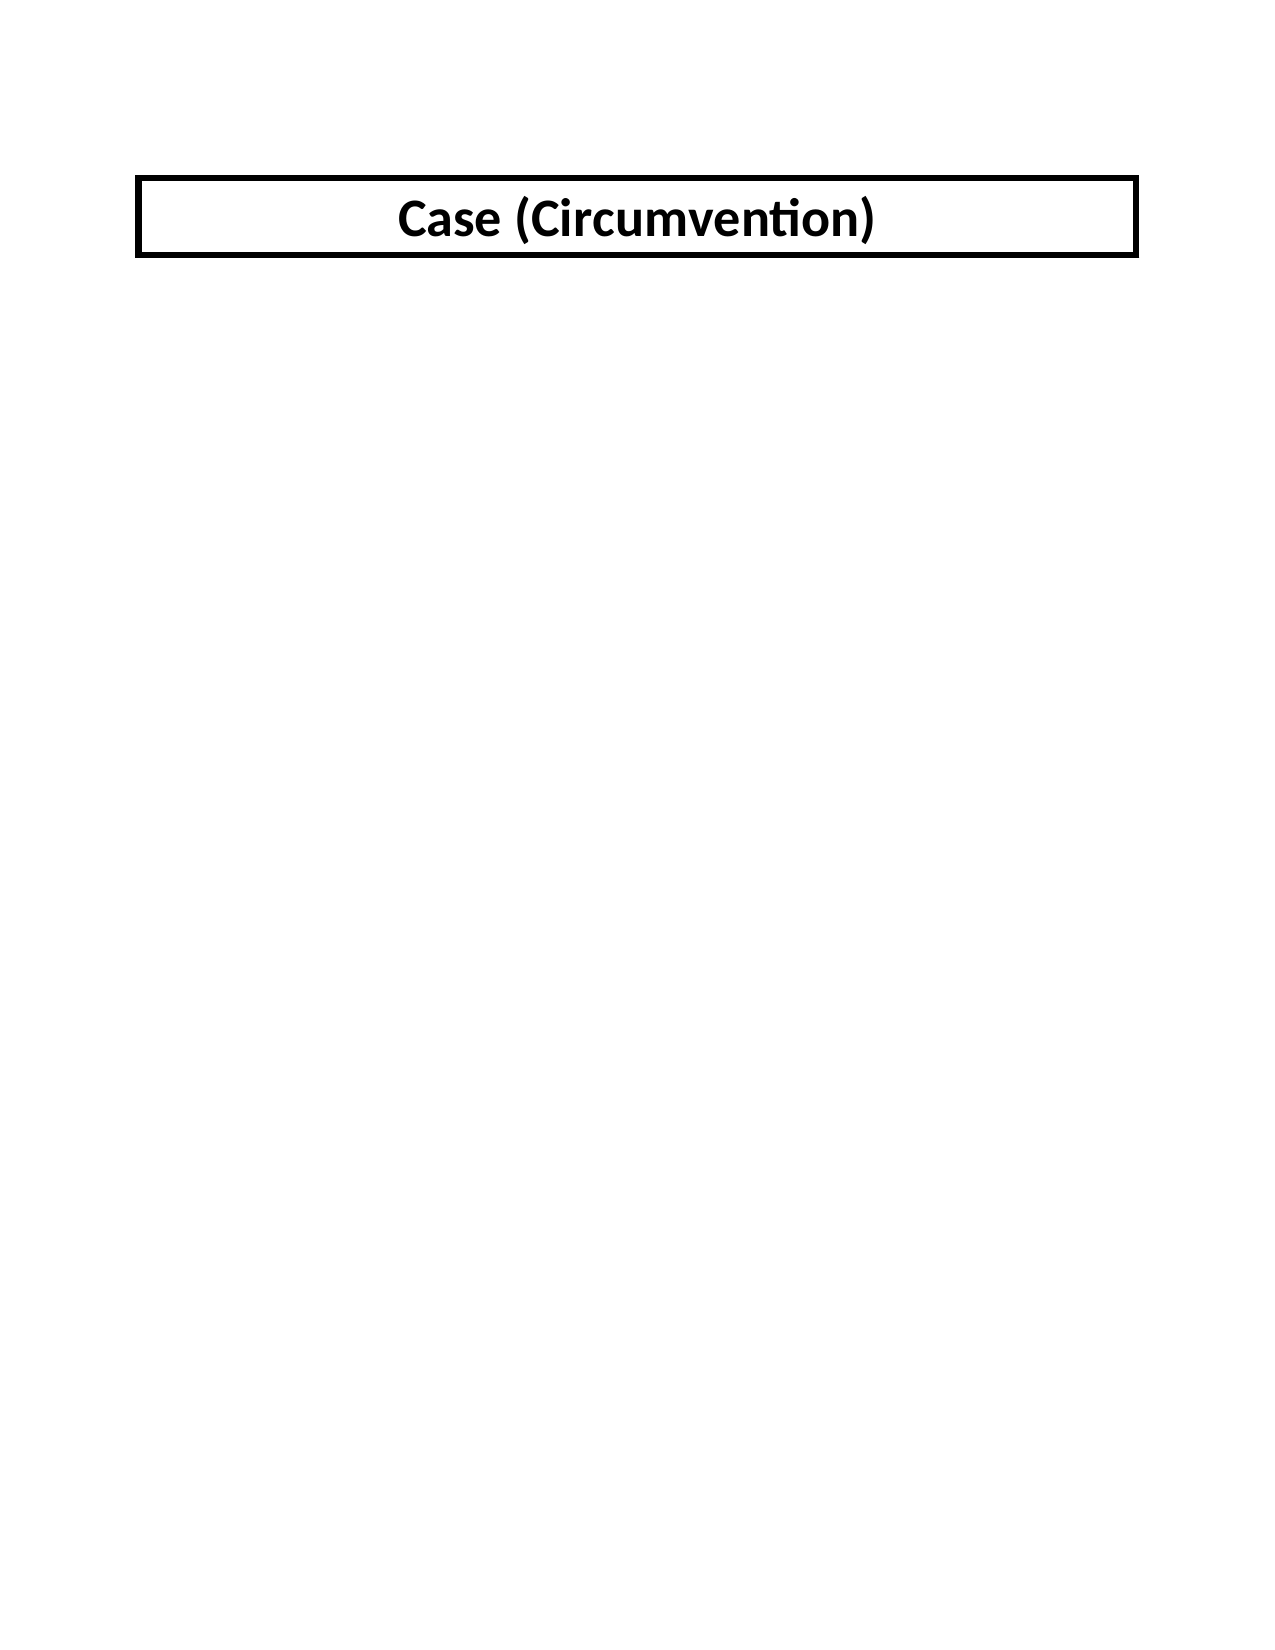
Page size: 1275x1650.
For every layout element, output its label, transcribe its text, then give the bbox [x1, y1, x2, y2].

subtitle Case (Circumvention) [142, 181, 1133, 252]
